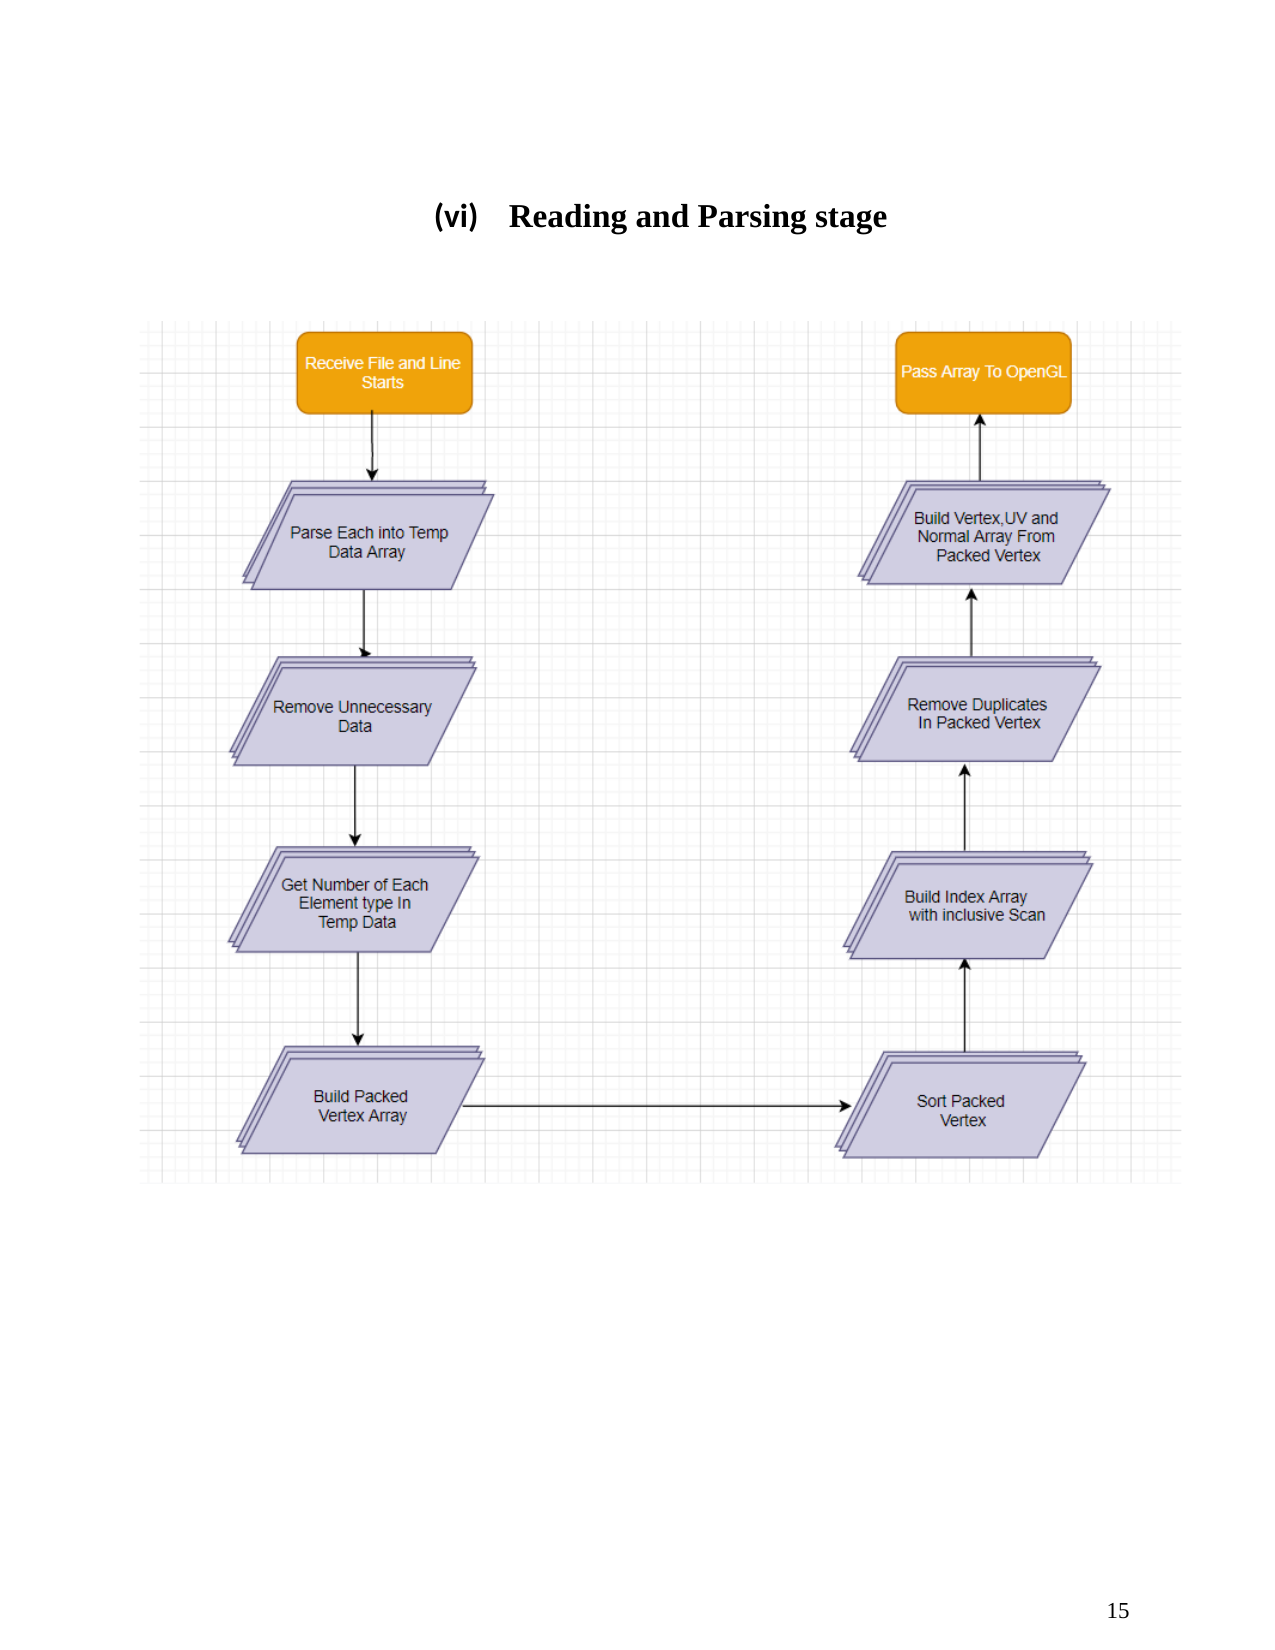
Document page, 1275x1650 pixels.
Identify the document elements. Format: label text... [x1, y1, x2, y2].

picture [139, 321, 1182, 1184]
list Reading and Parsing stage [139, 194, 1181, 235]
